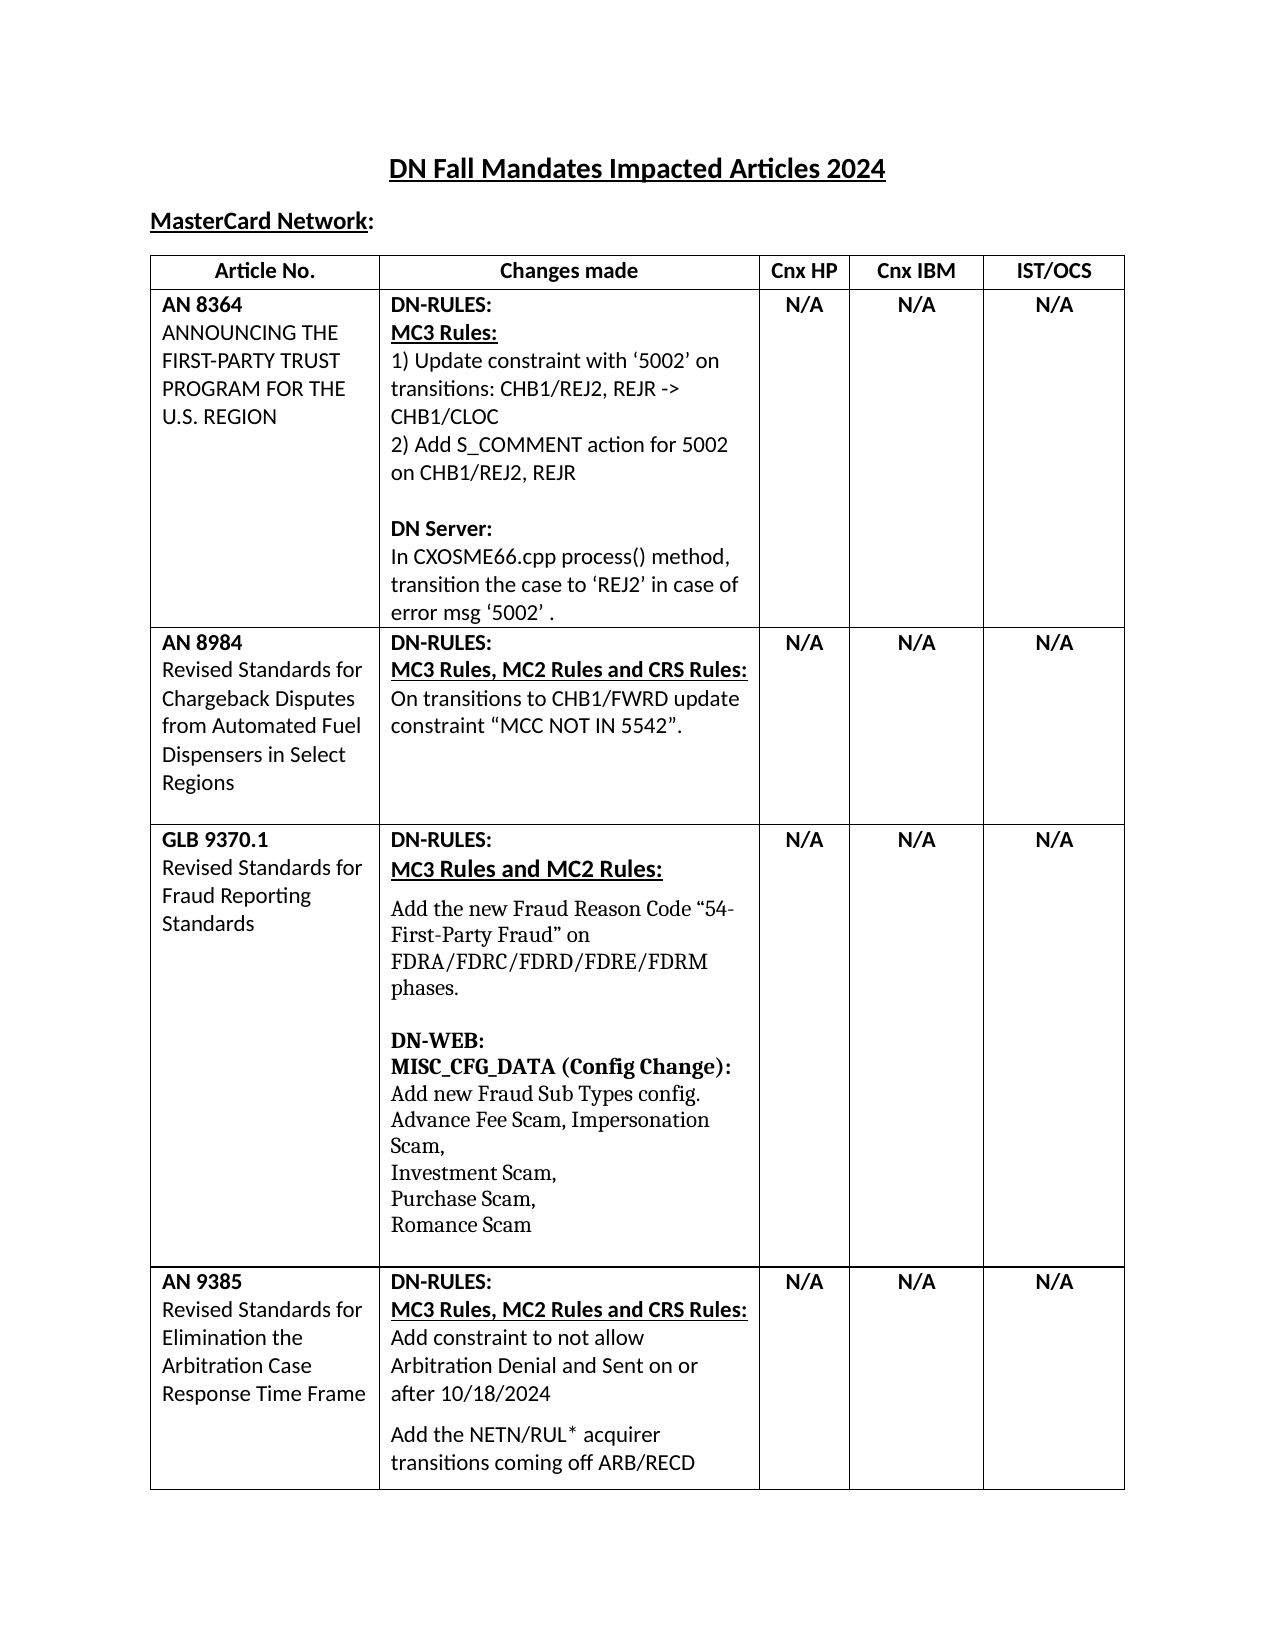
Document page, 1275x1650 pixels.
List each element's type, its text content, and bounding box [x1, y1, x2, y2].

table_cell N/A [760, 1268, 849, 1489]
table_cell N/A [984, 628, 1124, 824]
table_cell N/A [984, 290, 1124, 627]
table_cell N/A [760, 290, 849, 627]
table_cell DN-RULES: MC3 Rules and MC2 Rules: Add the new Fraud Reason Code “54-First-Party Fraud” on FDRA/FDRC/FDRD/FDRE/FDRM phases. DN-WEB: MISC_CFG_DATA (Config Change): Add new Fraud Sub Types config. Advance Fee Scam, Impersonation Scam, Investment Scam, Purchase Scam, Romance Scam [380, 825, 759, 1266]
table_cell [151, 1268, 379, 1489]
table_cell N/A [984, 1268, 1124, 1489]
table_cell N/A [850, 825, 983, 1266]
table_cell GLB 9370.1 Revised Standards for Fraud Reporting Standards [151, 825, 379, 1266]
table_cell AN 8984 Revised Standards for Chargeback Disputes from Automated Fuel Dispensers in Select Regions [151, 628, 379, 824]
table_cell AN 8364 ANNOUNCING THE FIRST-PARTY TRUST PROGRAM FOR THE U.S. REGION [151, 290, 379, 627]
table_cell N/A [760, 628, 849, 824]
table_cell DN-RULES: MC3 Rules: 1) Update constraint with ‘5002’ on transitions: CHB1/REJ2, REJR -> CHB1/CLOC 2) Add S_COMMENT action for 5002 on CHB1/REJ2, REJR DN Server: In CXOSME66.cpp process() method, transition the case to ‘REJ2’ in case of error msg ‘5002’ . [380, 290, 759, 627]
text DN Fall Mandates Impacted Articles 2024 [150, 150, 1125, 186]
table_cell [380, 1268, 759, 1489]
text MasterCard Network: [150, 205, 1125, 236]
table_header Changes made [380, 256, 759, 289]
table_cell N/A [850, 1268, 983, 1489]
table_cell N/A [984, 825, 1124, 1266]
table_cell N/A [760, 825, 849, 1266]
table_header Cnx IBM [850, 256, 983, 289]
table_cell DN-RULES: MC3 Rules, MC2 Rules and CRS Rules: On transitions to CHB1/FWRD update constraint “MCC NOT IN 5542”. [380, 628, 759, 824]
table_header IST/OCS [984, 256, 1124, 289]
table_header Article No. [151, 256, 379, 289]
table_cell N/A [850, 290, 983, 627]
table_cell N/A [850, 628, 983, 824]
table_header Cnx HP [760, 256, 849, 289]
